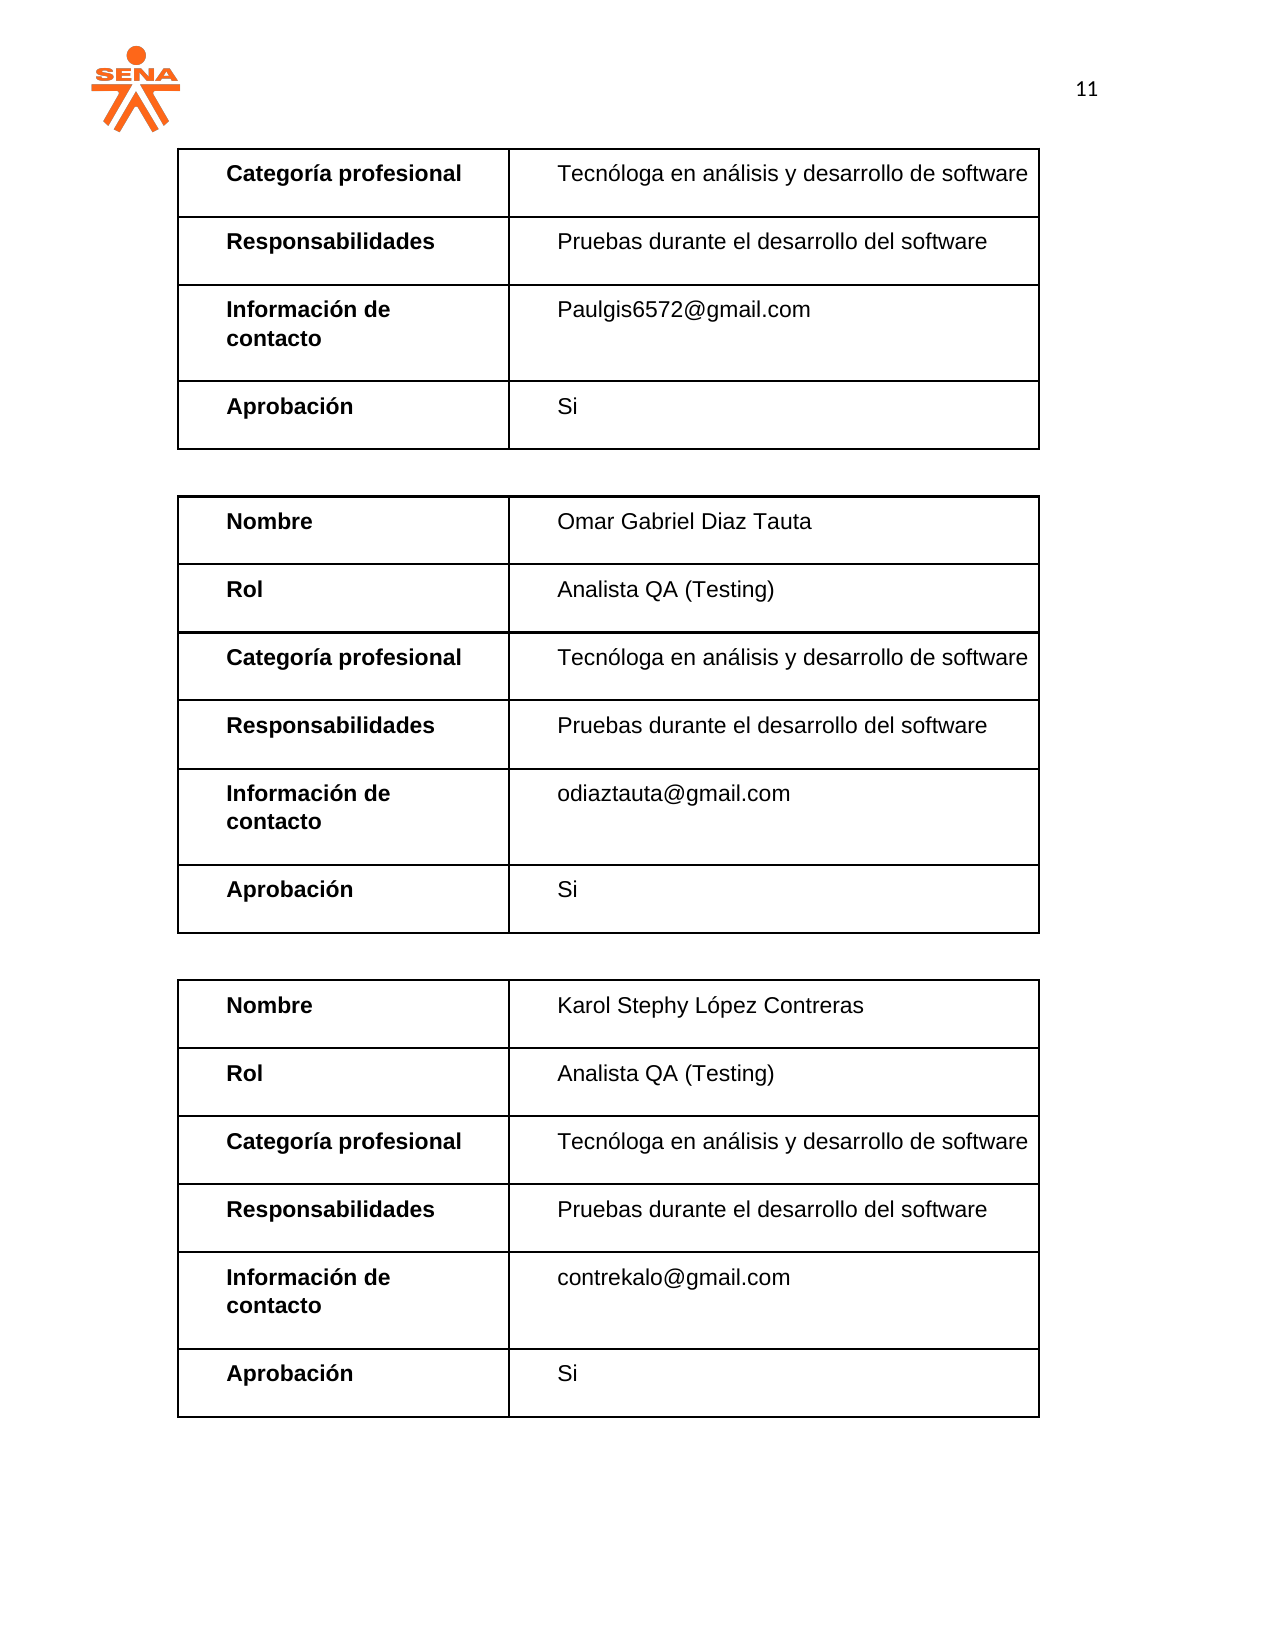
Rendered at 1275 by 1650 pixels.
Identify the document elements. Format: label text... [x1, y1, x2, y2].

table_cell Responsabilidades [179, 218, 508, 284]
table_cell Información de contacto [179, 286, 508, 380]
table_cell Si [510, 866, 1038, 932]
table_cell Pruebas durante el desarrollo del software [510, 1185, 1038, 1251]
table_cell Tecnóloga en análisis y desarrollo de software [510, 150, 1038, 216]
table_cell Información de contacto [179, 1253, 508, 1348]
table_cell Responsabilidades [179, 701, 508, 767]
table_cell Tecnóloga en análisis y desarrollo de software [510, 634, 1038, 699]
table_cell Información de contacto [179, 770, 508, 864]
table_header Omar Gabriel Diaz Tauta [510, 498, 1038, 563]
table_cell Categoría profesional [179, 634, 508, 699]
table_header Nombre [179, 498, 508, 563]
table_cell Pruebas durante el desarrollo del software [510, 701, 1038, 767]
table_cell Categoría profesional [179, 150, 508, 216]
table_cell Responsabilidades [179, 1185, 508, 1251]
table_cell Pruebas durante el desarrollo del software [510, 218, 1038, 284]
table_cell Analista QA (Testing) [510, 565, 1038, 631]
table_header Karol Stephy López Contreras [510, 981, 1038, 1047]
table_cell Aprobación [179, 866, 508, 932]
table_cell Analista QA (Testing) [510, 1049, 1038, 1115]
table_cell Aprobación [179, 1350, 508, 1416]
table_cell Rol [179, 1049, 508, 1115]
table_cell Aprobación [179, 382, 508, 448]
table_cell odiaztauta@gmail.com [510, 770, 1038, 864]
table_cell Tecnóloga en análisis y desarrollo de software [510, 1117, 1038, 1183]
table_cell Rol [179, 565, 508, 631]
picture [91, 45, 181, 133]
table_header Nombre [179, 981, 508, 1047]
table_cell Categoría profesional [179, 1117, 508, 1183]
table_cell Paulgis6572@gmail.com [510, 286, 1038, 380]
table_cell Si [510, 1350, 1038, 1416]
table_cell contrekalo@gmail.com [510, 1253, 1038, 1348]
table_cell Si [510, 382, 1038, 448]
